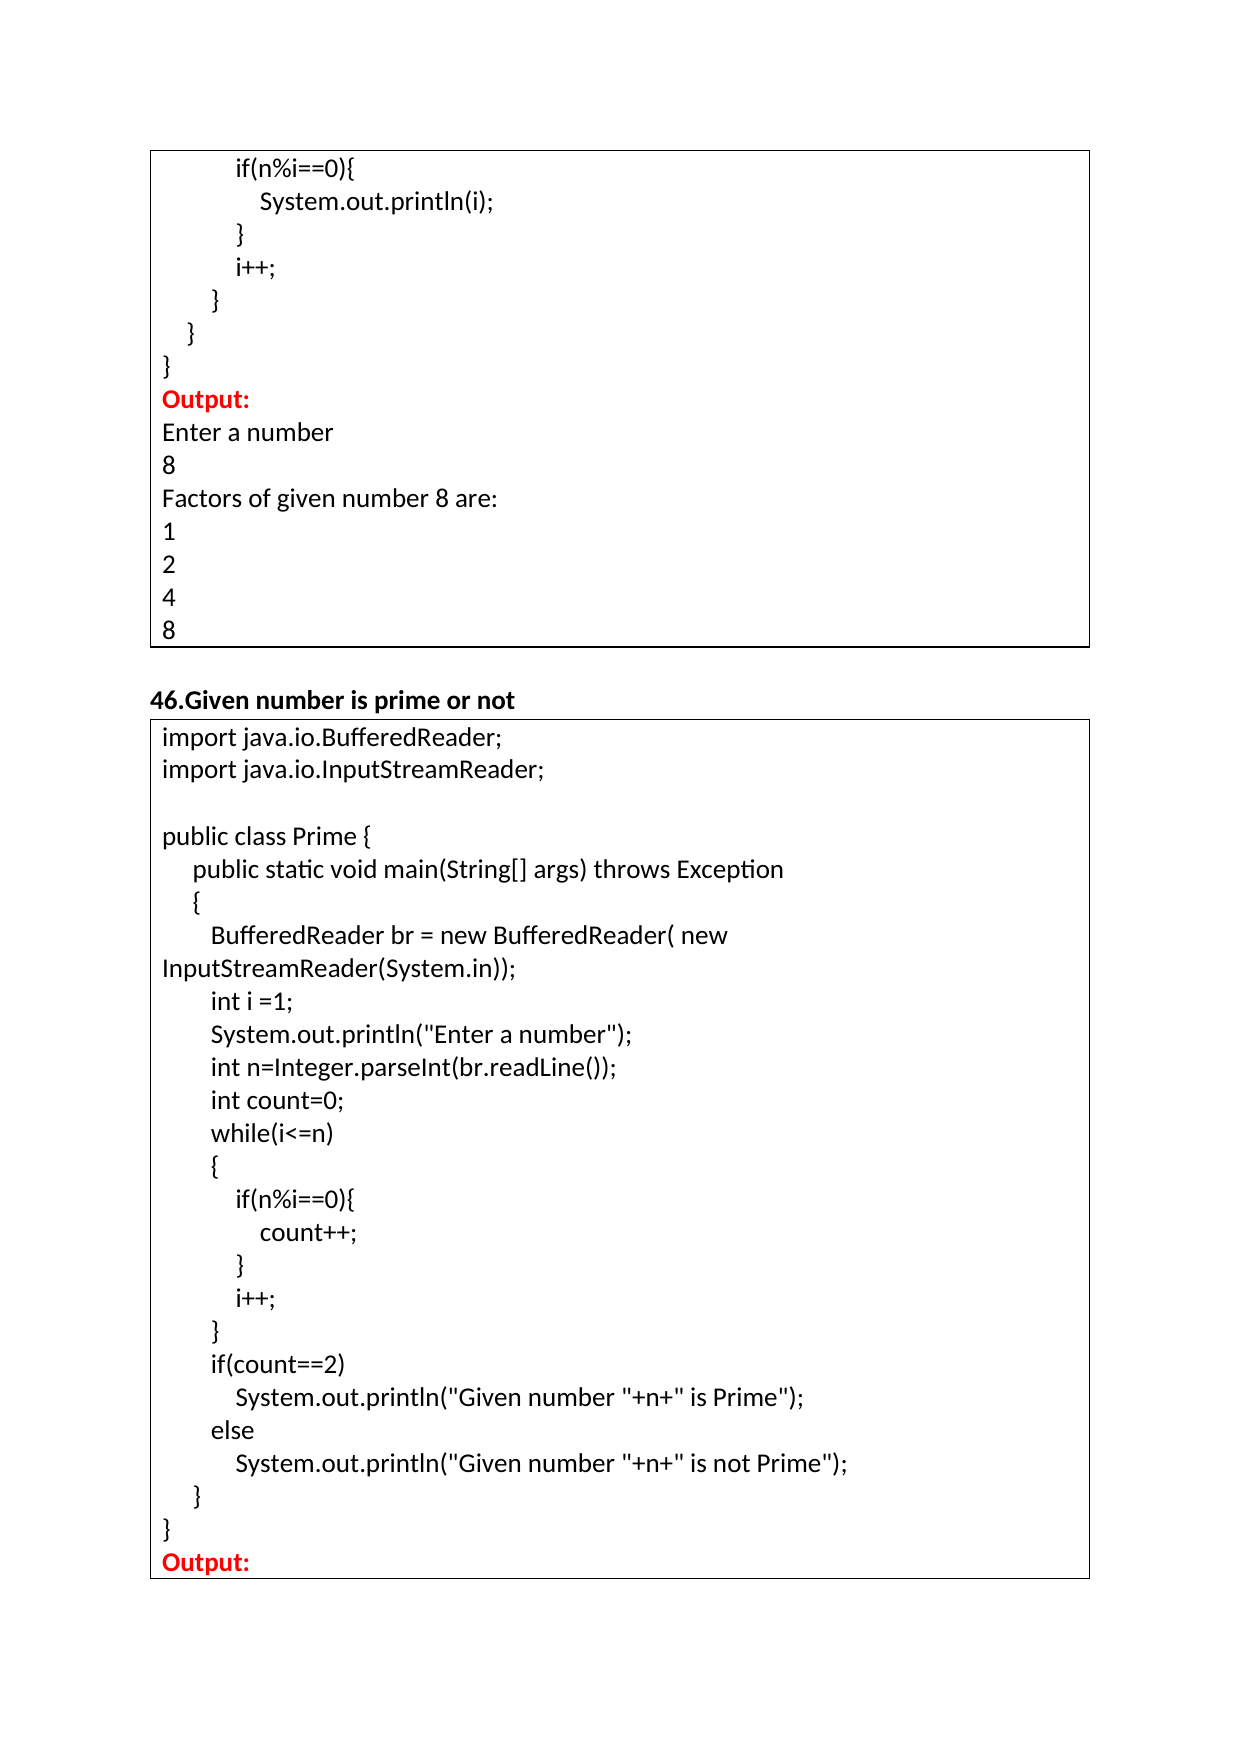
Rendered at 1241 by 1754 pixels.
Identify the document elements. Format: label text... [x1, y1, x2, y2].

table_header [151, 151, 1089, 646]
text 46.Given number is prime or not [150, 683, 1090, 716]
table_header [151, 720, 1089, 1578]
